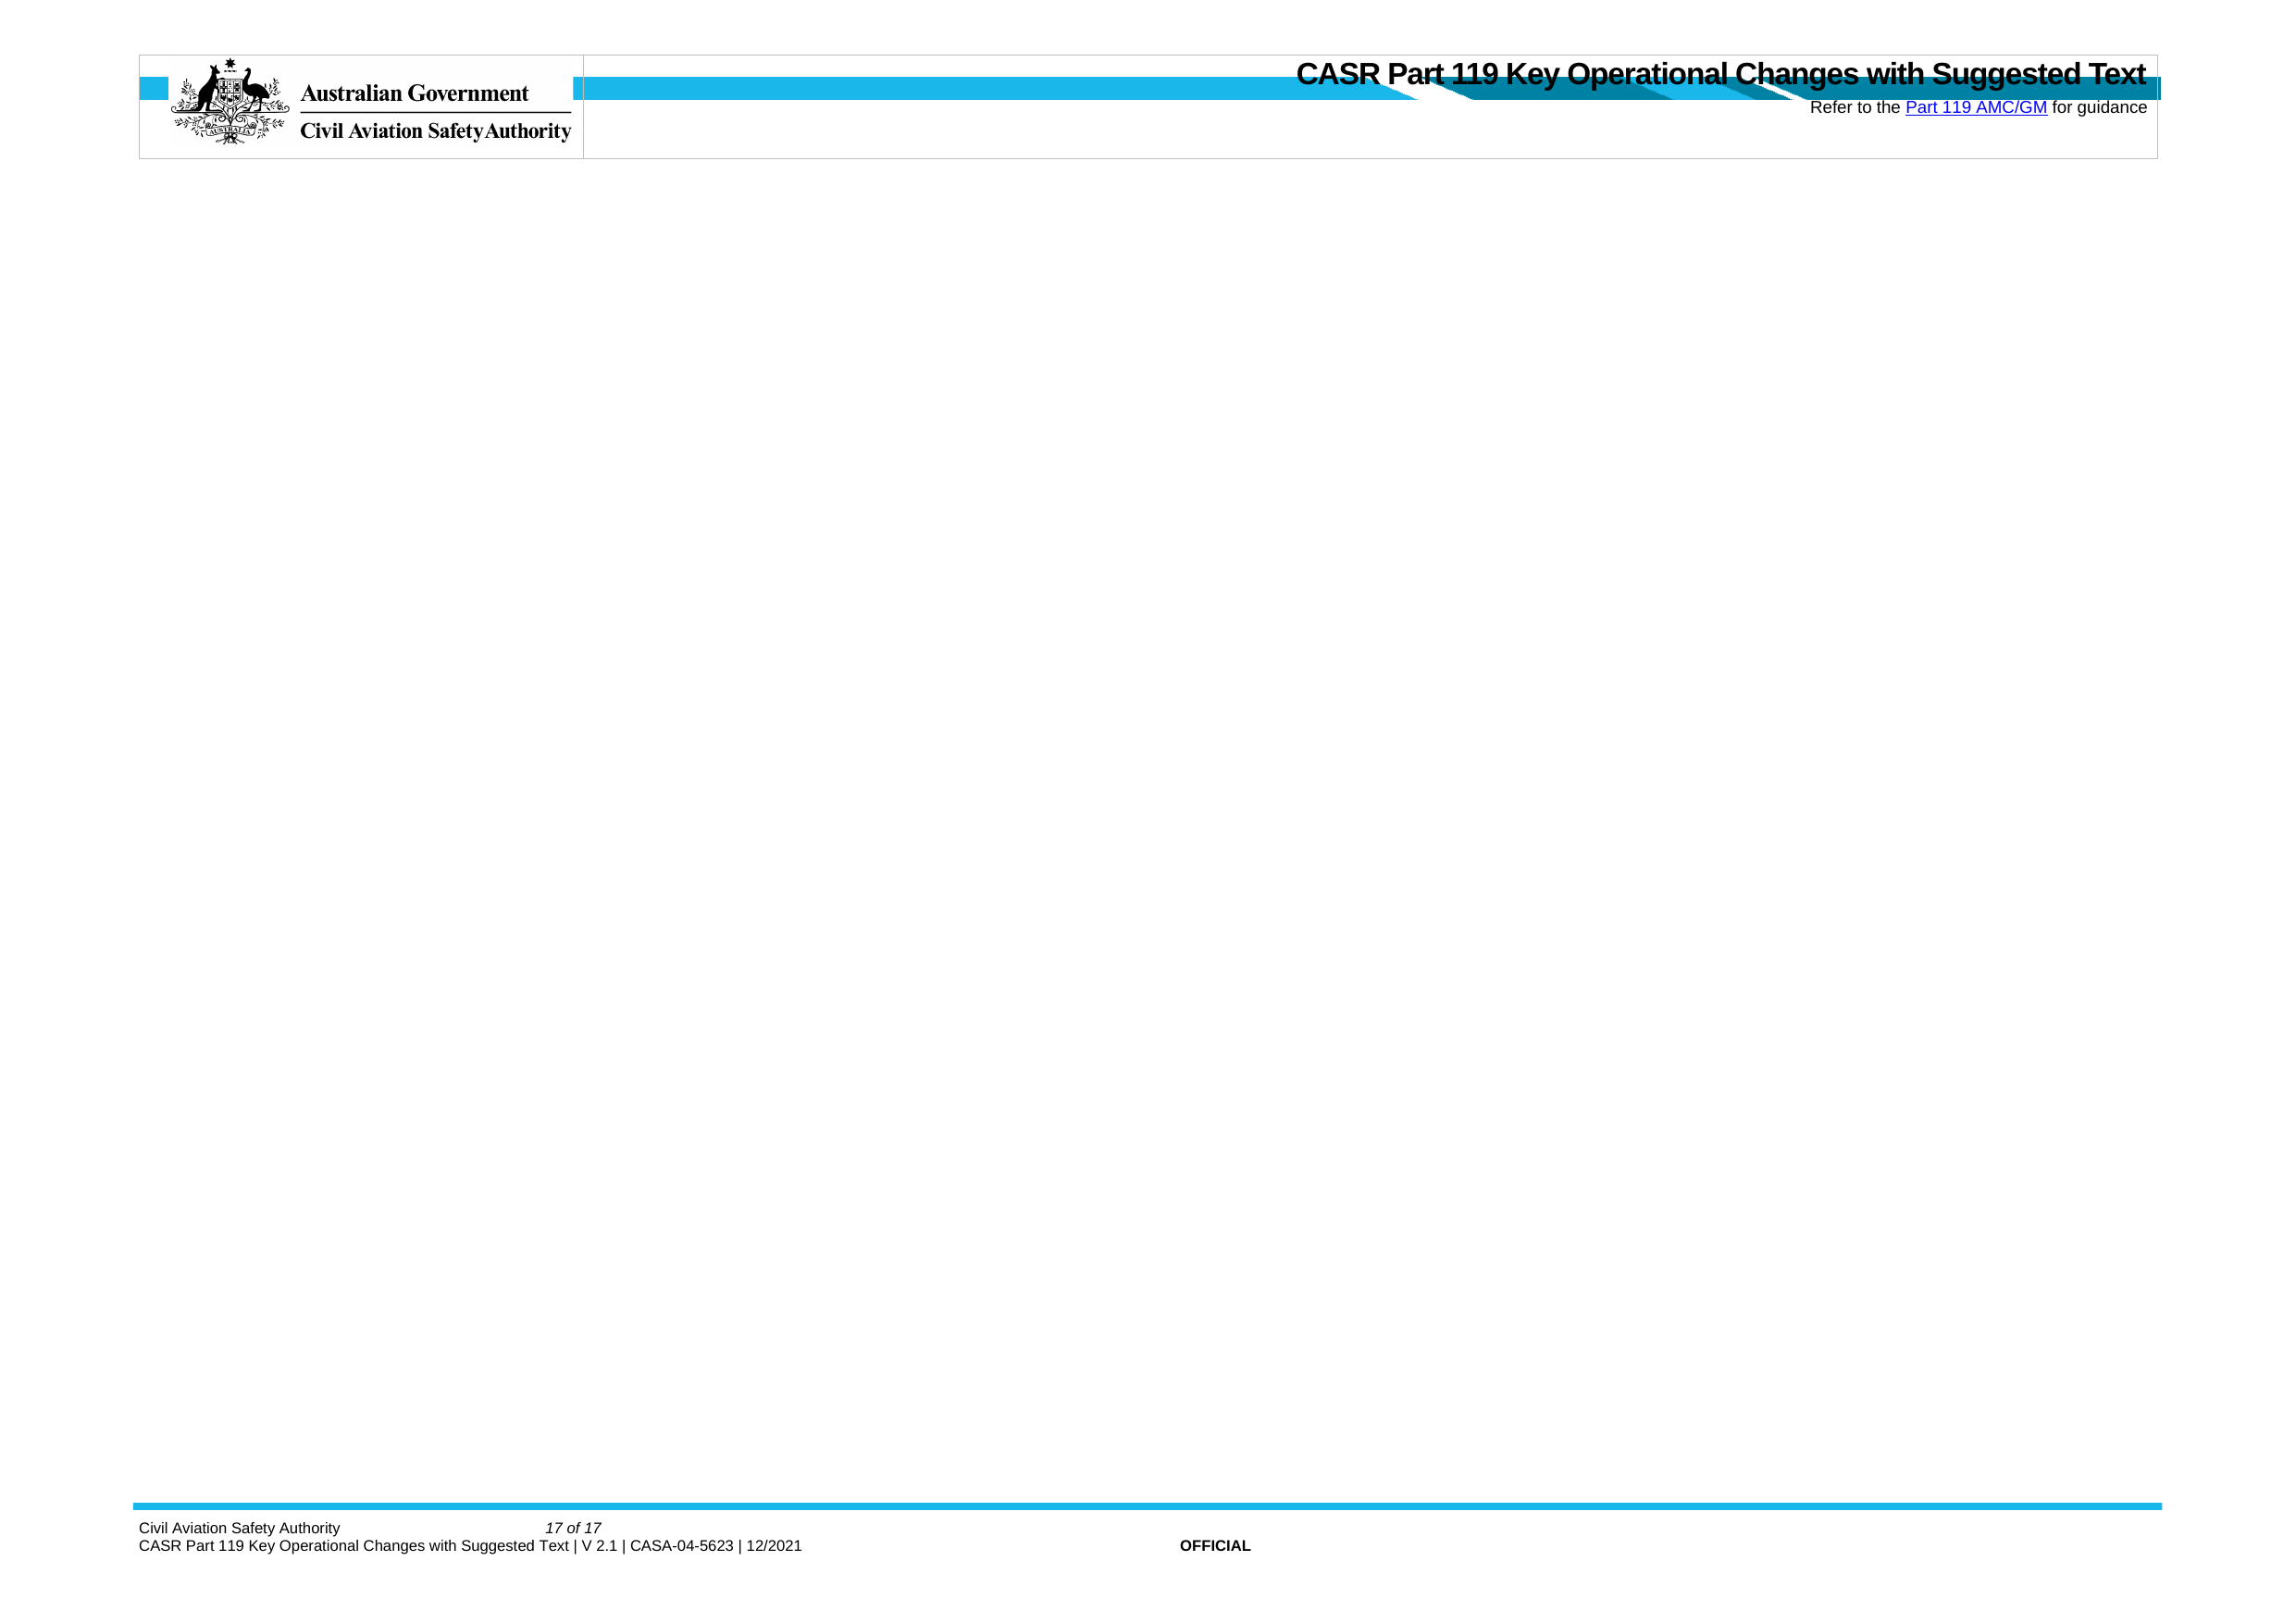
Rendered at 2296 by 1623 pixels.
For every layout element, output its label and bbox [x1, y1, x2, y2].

picture [1673, 77, 1681, 81]
picture [1643, 77, 1752, 100]
picture [1759, 82, 1804, 100]
picture [140, 56, 583, 147]
picture [584, 77, 1471, 100]
picture [1302, 77, 1313, 81]
picture [1742, 77, 1753, 81]
picture [132, 1503, 2163, 1510]
